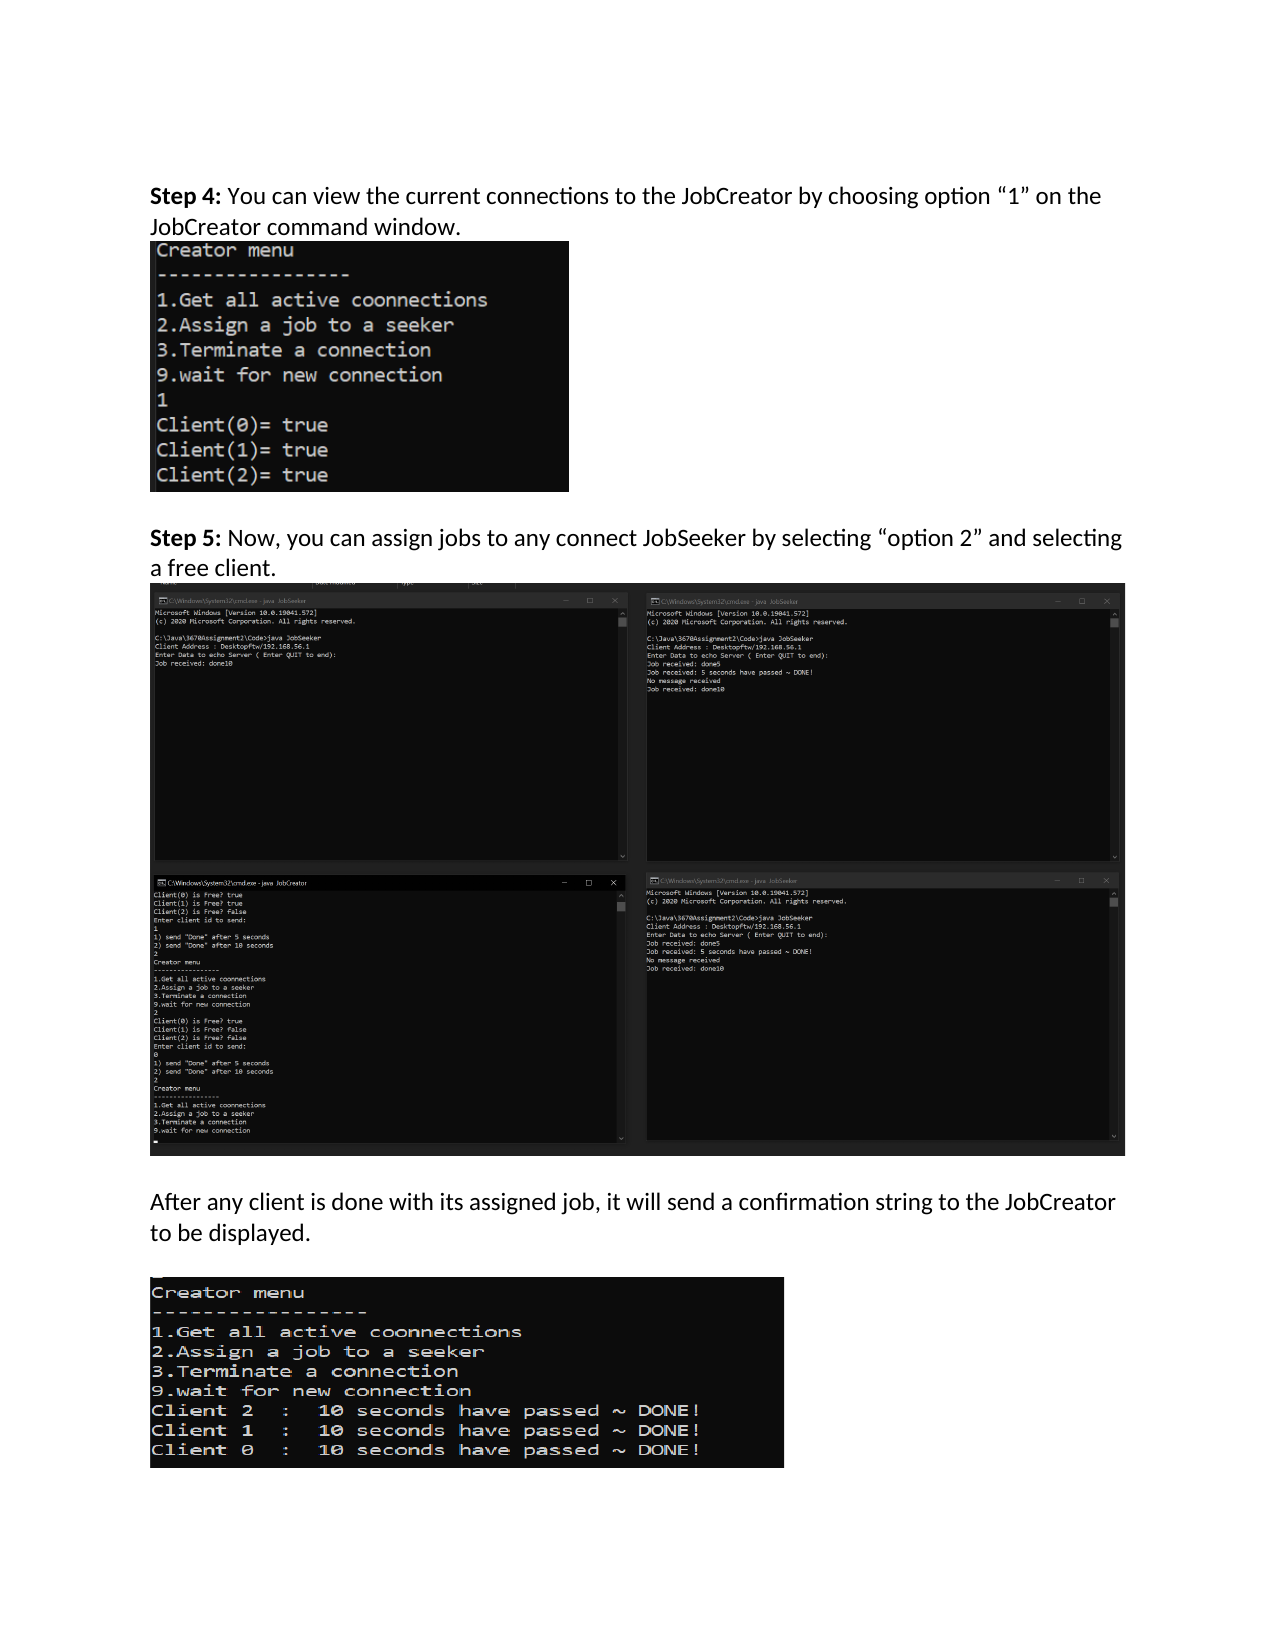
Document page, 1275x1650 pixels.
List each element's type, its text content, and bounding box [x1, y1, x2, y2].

picture [150, 1277, 785, 1468]
text After any client is done with its assigned job, it will send a confirmation string to the JobCreator to be displayed. [150, 1186, 1125, 1247]
picture [150, 241, 569, 492]
picture [150, 583, 1125, 1156]
text Step 4: You can view the current connections to the JobCreator by choosing option “1” on the JobCreator command window. [150, 181, 1125, 242]
text Step 5: Now, you can assign jobs to any connect JobSeeker by selecting “option 2” and selecting a free client. [150, 522, 1125, 583]
